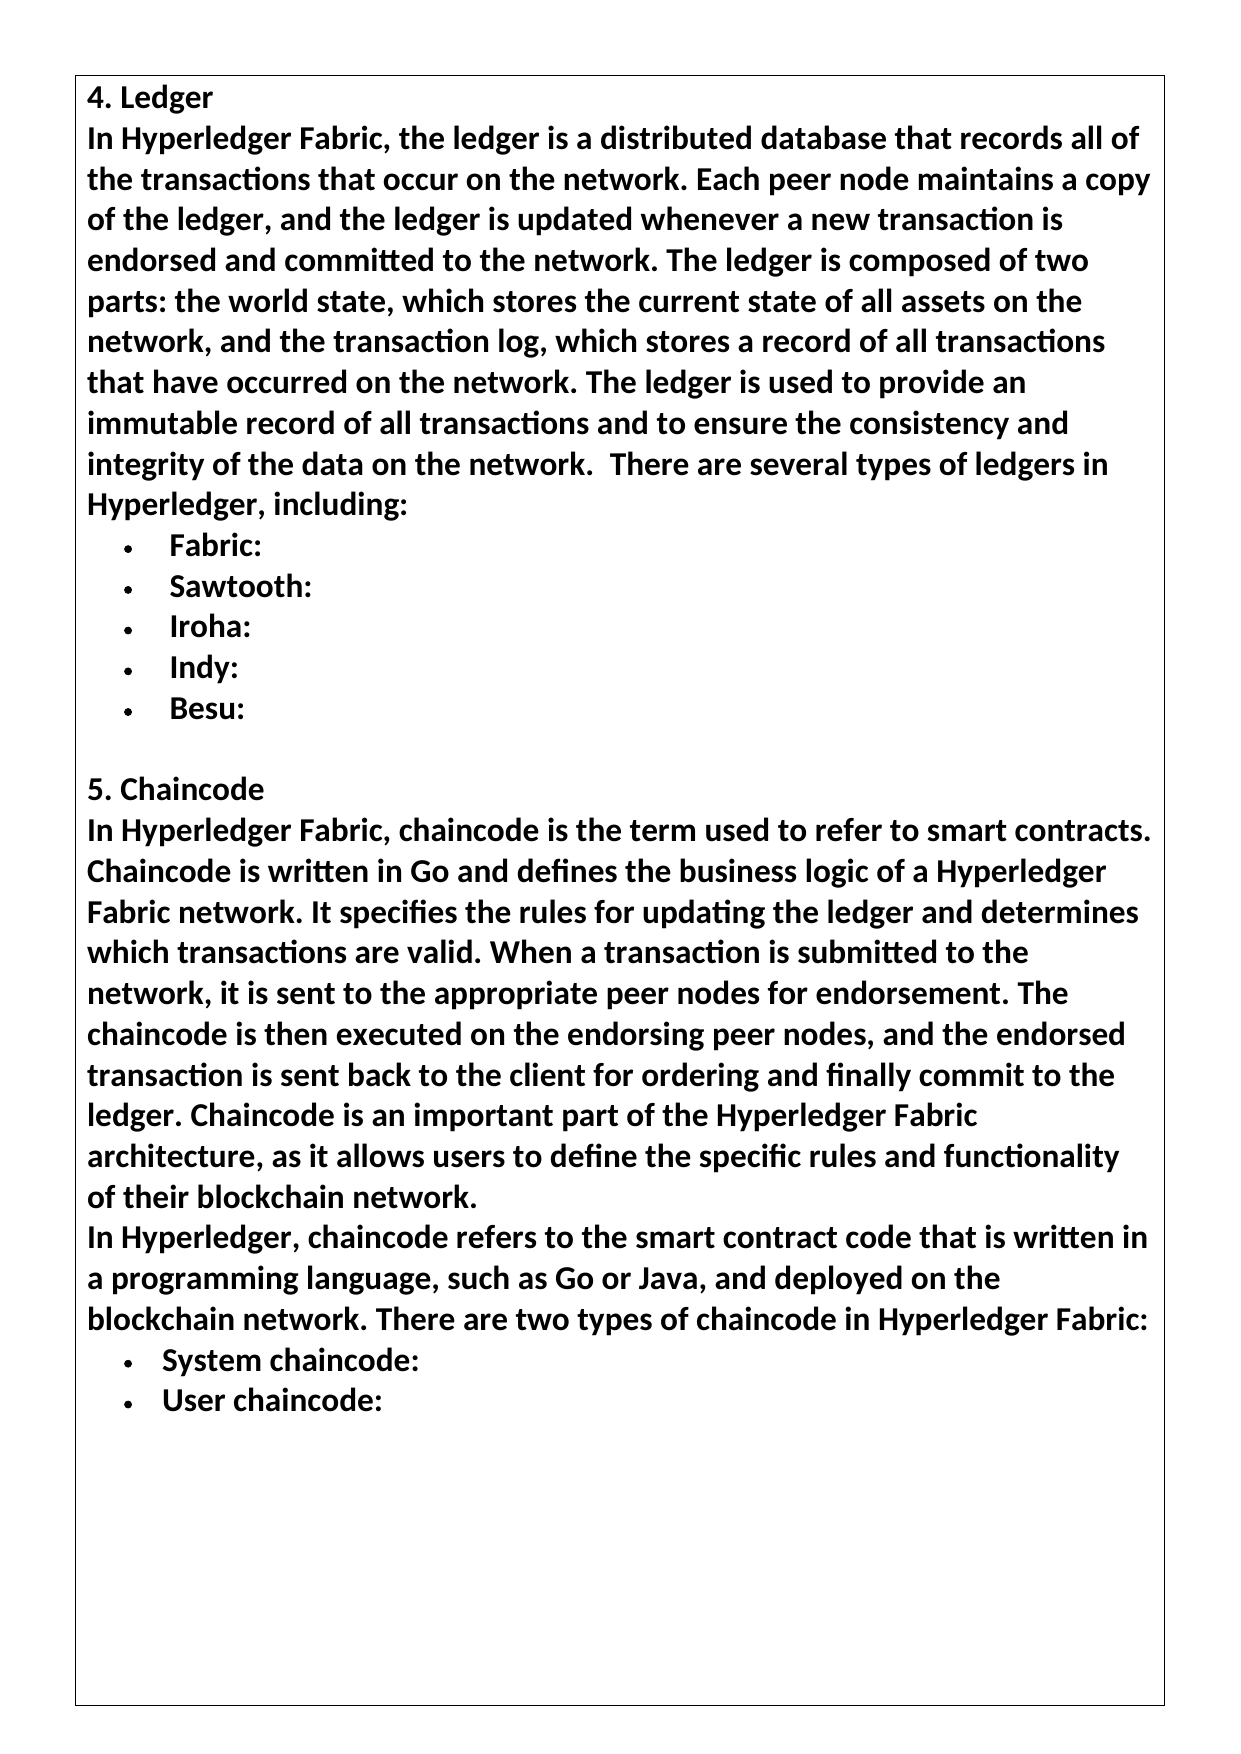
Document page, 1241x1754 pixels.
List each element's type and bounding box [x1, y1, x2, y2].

table_cell [76, 76, 1164, 1705]
